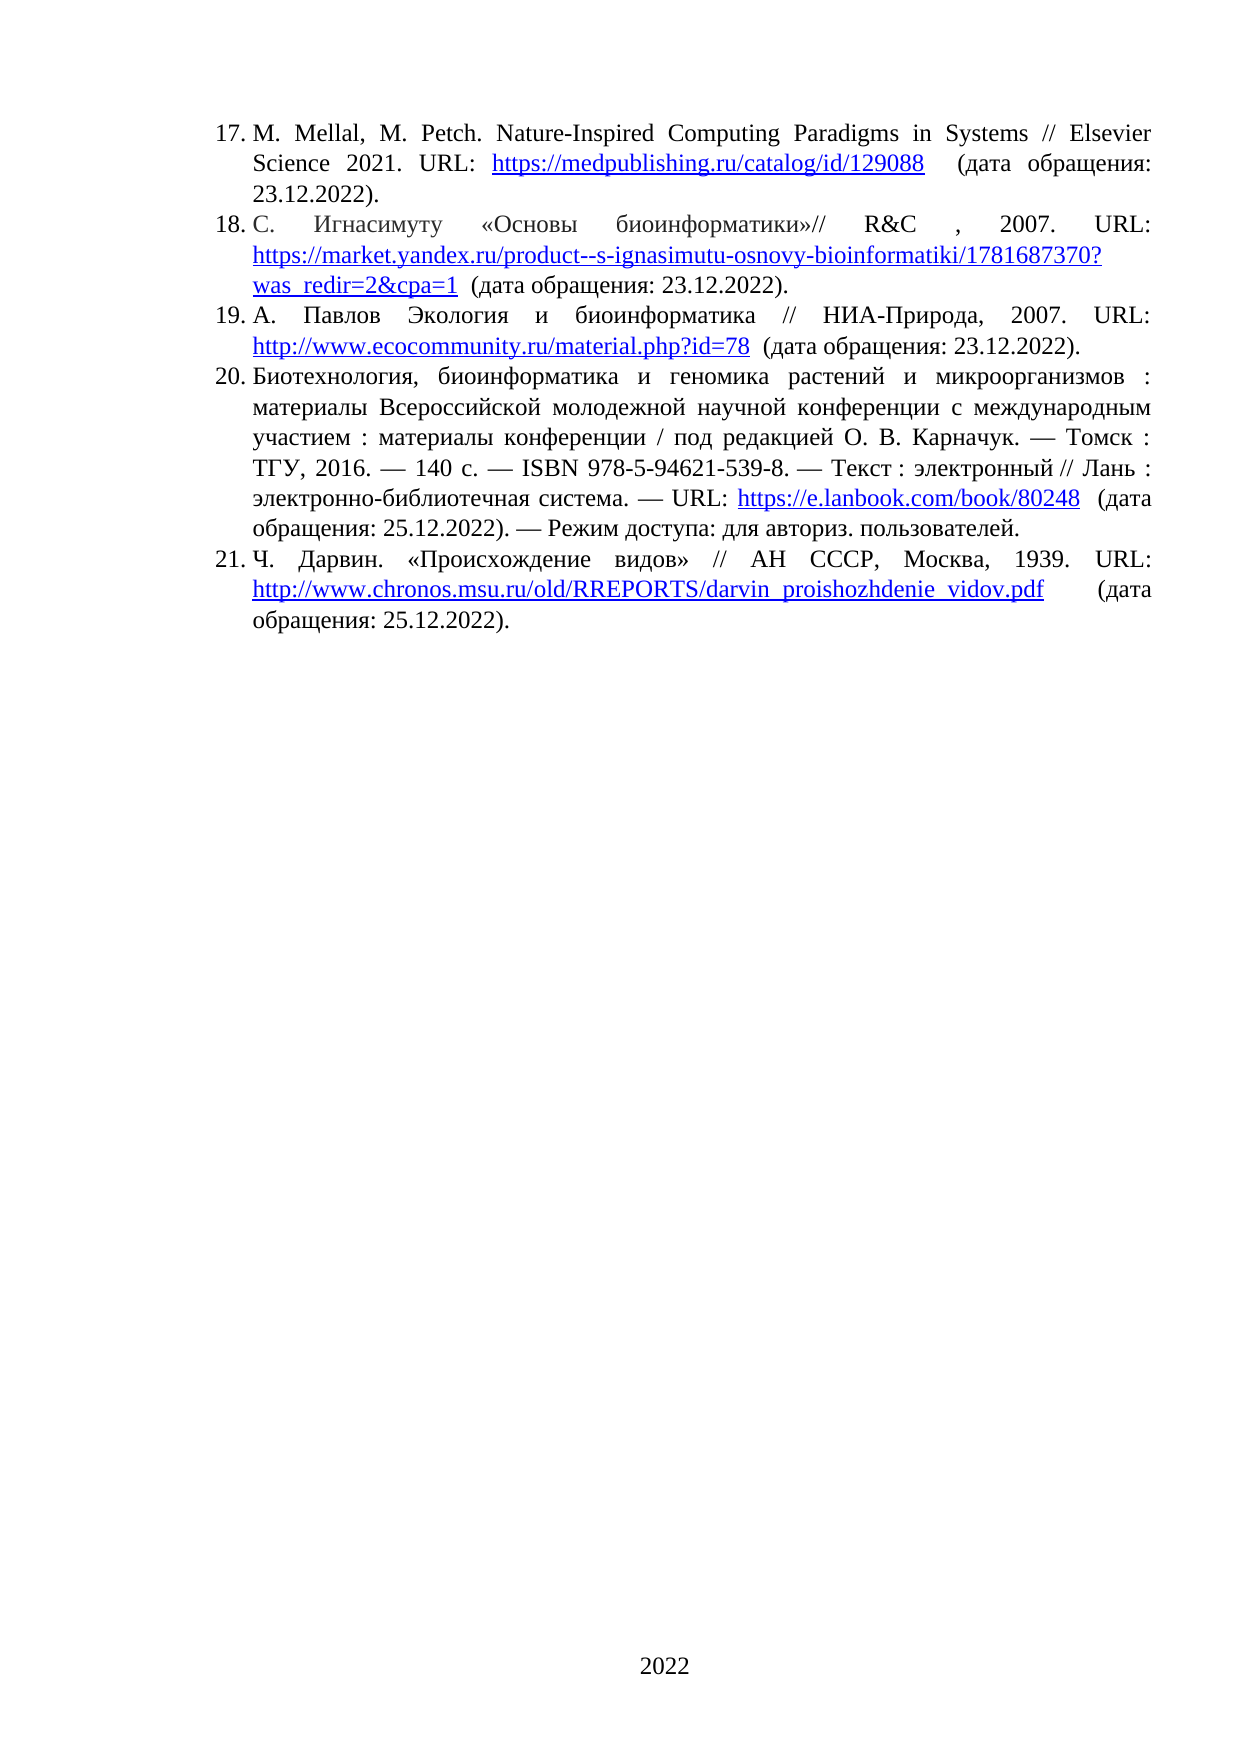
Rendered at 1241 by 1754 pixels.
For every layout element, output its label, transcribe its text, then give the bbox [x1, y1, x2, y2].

list А. Павлов Экология и биоинформатика // НИА-Природа, 2007. URL: http://www.ecocommunity.ru/material.php?id=78 (дата обращения: 23.12.2022). [215, 301, 1152, 360]
list M. Mellal, M. Petch. Nature-Inspired Computing Paradigms in Systems // Elsevier Science 2021. URL: https://medpublishing.ru/catalog/id/129088 (дата обращения: 23.12.2022). [215, 118, 1152, 208]
list Биотехнология, биоинформатика и геномика растений и микроорганизмов : материалы Всероссийской молодежной научной конференции с международным участием : материалы конференции / под редакцией О. В. Карначук. — Томск : ТГУ, 2016. — 140 с. — ISBN 978-5-94621-539-8. — Текст : электронный // Лань : электронно-библиотечная система. — URL: https://e.lanbook.com/book/80248 (дата обращения: 25.12.2022). — Режим доступа: для авториз. пользователей. [215, 361, 1152, 542]
list Ч. Дарвин. «Происхождение видов» // АН СССР, Москва, 1939. URL: http://www.chronos.msu.ru/old/RREPORTS/darvin_proishozhdenie_vidov.pdf (дата обращения: 25.12.2022). [215, 544, 1152, 633]
list С. Игнасимуту «Основы биоинформатики»// R&C , 2007. URL: https://market.yandex.ru/product--s-ignasimutu-osnovy-bioinformatiki/1781687370?was_redir=2&cpa=1 (дата обращения: 23.12.2022). [215, 209, 1152, 299]
